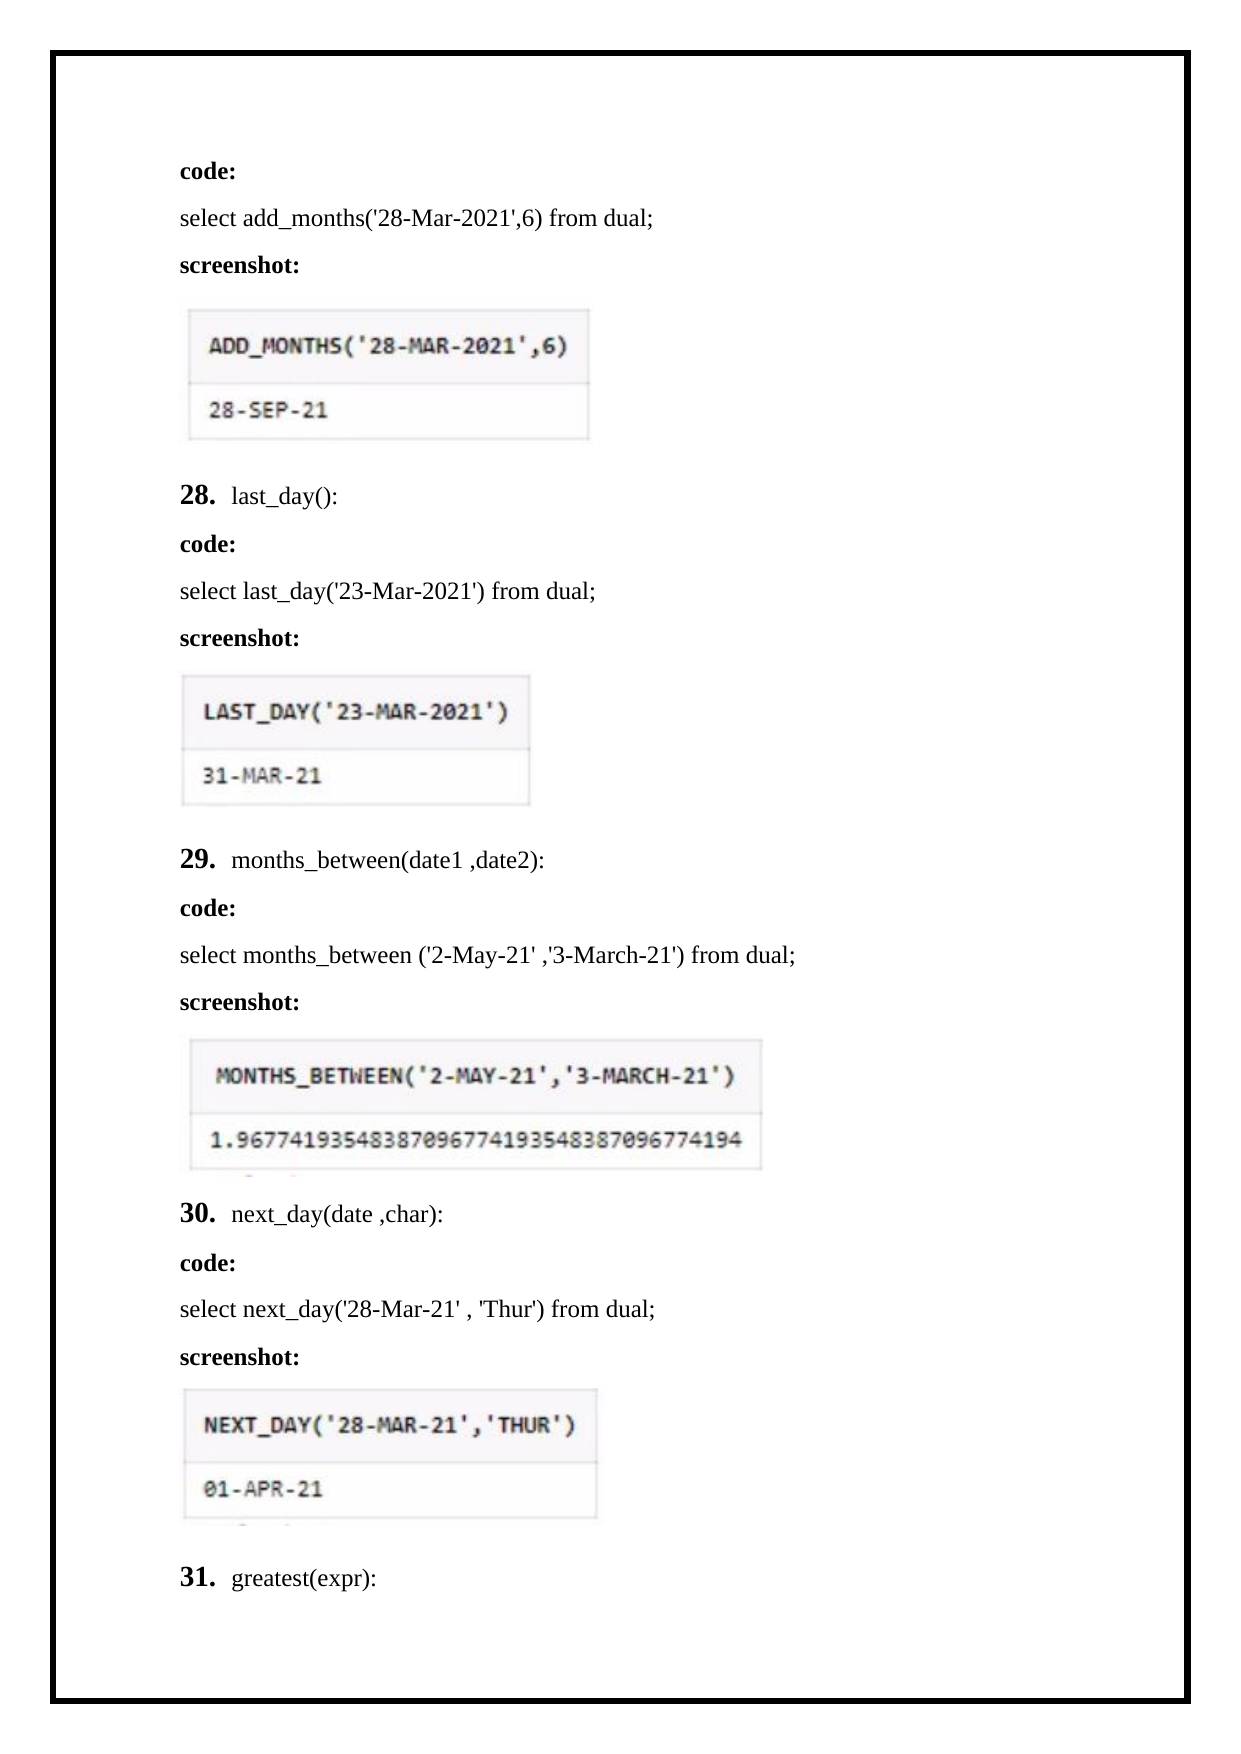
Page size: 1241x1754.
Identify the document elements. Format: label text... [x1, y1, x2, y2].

text code: [179, 529, 1090, 558]
text select months_between ('2-May-21' ,'3-March-21') from dual; [179, 940, 1090, 969]
list next_day(date ,char): [179, 1196, 1090, 1229]
text screenshot: [179, 623, 1090, 652]
text select last_day('23-Mar-2021') from dual; [179, 576, 1090, 605]
list greatest(expr): [179, 1559, 1090, 1593]
picture [179, 296, 593, 444]
picture [179, 1388, 605, 1526]
text code: [179, 156, 1090, 184]
text screenshot: [179, 1342, 1090, 1370]
text screenshot: [179, 987, 1090, 1016]
picture [179, 1034, 763, 1177]
text code: [179, 1248, 1090, 1276]
text code: [179, 893, 1090, 922]
text screenshot: [179, 250, 1090, 278]
list last_day(): [179, 477, 1090, 511]
list months_between(date1 ,date2): [179, 841, 1090, 875]
text select add_months('28-Mar-2021',6) from dual; [179, 203, 1090, 232]
picture [179, 670, 535, 808]
text select next_day('28-Mar-21' , 'Thur') from dual; [179, 1294, 1090, 1323]
